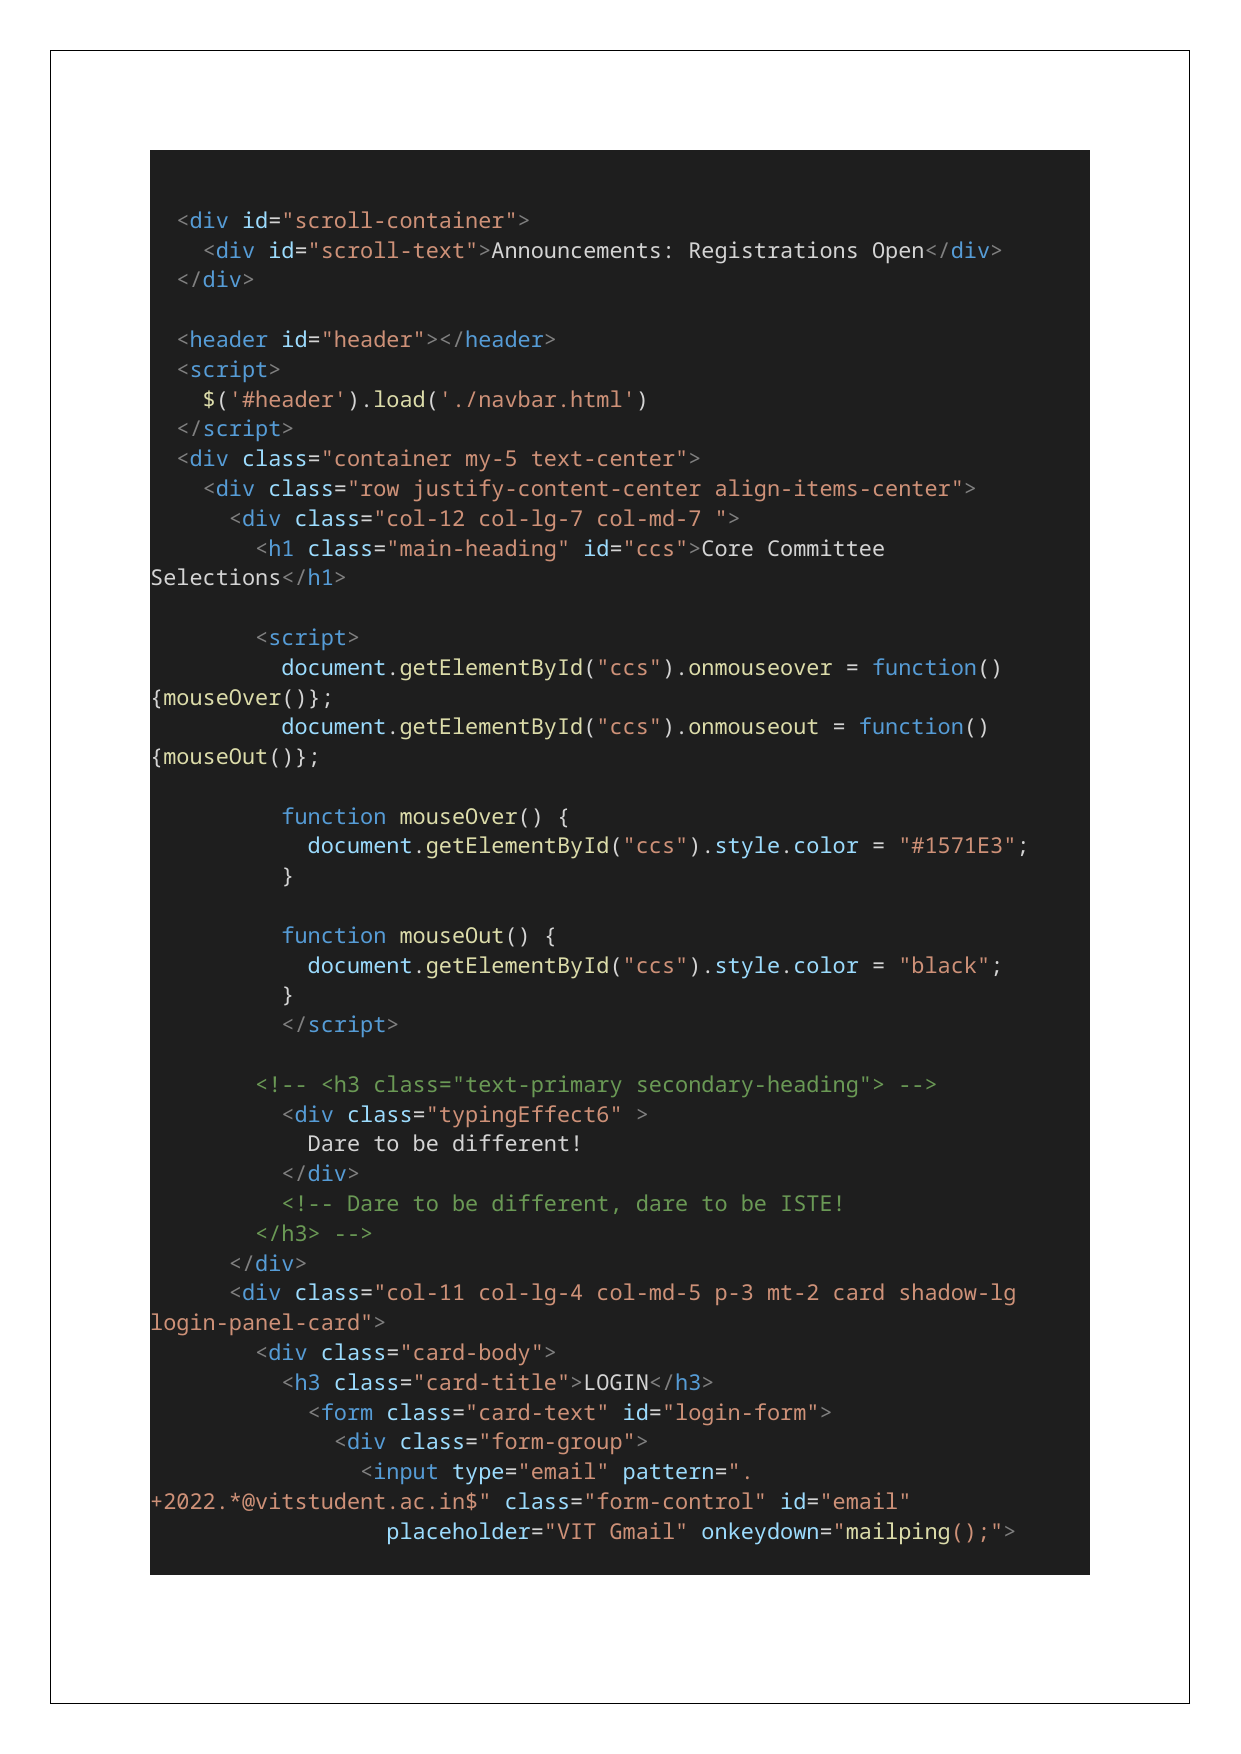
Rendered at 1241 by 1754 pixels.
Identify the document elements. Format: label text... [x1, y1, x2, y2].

text <div class="row justify-content-center align-items-center"> [150, 473, 1090, 503]
text } [150, 979, 1090, 1009]
text <!-- Dare to be different, dare to be ISTE! [150, 1188, 1090, 1218]
text <div class="col-11 col-lg-4 col-md-5 p-3 mt-2 card shadow-lg login-panel-card"> [150, 1277, 1090, 1337]
text <h3 class="card-title">LOGIN</h3> [150, 1367, 1090, 1396]
text </h3> --> [150, 1218, 1090, 1247]
text Dare to be different! [150, 1128, 1090, 1158]
text <script> [150, 622, 1090, 652]
text function mouseOver() { [150, 801, 1090, 830]
text <div id="scroll-text">Announcements: Registrations Open</div> [150, 234, 1090, 264]
text </script> [150, 1009, 1090, 1039]
text document.getElementById("ccs").style.color = "black"; [150, 949, 1090, 979]
text <div class="card-body"> [150, 1337, 1090, 1367]
text </div> [150, 1158, 1090, 1188]
text <script> [150, 354, 1090, 383]
text </div> [150, 264, 1090, 294]
text <div class="col-12 col-lg-7 col-md-7 "> [150, 503, 1090, 532]
text document.getElementById("ccs").onmouseover = function() {mouseOver()}; [150, 652, 1090, 711]
text document.getElementById("ccs").onmouseout = function() {mouseOut()}; [150, 711, 1090, 771]
text <header id="header"></header> [150, 324, 1090, 354]
text </div> [150, 1247, 1090, 1277]
text </script> [150, 413, 1090, 443]
text <!-- <h3 class="text-primary secondary-heading"> --> [150, 1069, 1090, 1098]
text <input type="email" pattern=".+2022.*@vitstudent.ac.in$" class="form-control" id="email" [150, 1456, 1090, 1516]
text <div class="container my-5 text-center"> [150, 443, 1090, 473]
text $('#header').load('./navbar.html') [150, 383, 1090, 413]
text <div id="scroll-container"> [150, 205, 1090, 234]
text <div class="form-group"> [150, 1426, 1090, 1456]
text <div class="typingEffect6" > [150, 1098, 1090, 1128]
text function mouseOut() { [150, 920, 1090, 949]
text } [150, 860, 1090, 890]
text document.getElementById("ccs").style.color = "#1571E3"; [150, 830, 1090, 860]
text <h1 class="main-heading" id="ccs">Core Committee Selections</h1> [150, 532, 1090, 592]
text <form class="card-text" id="login-form"> [150, 1396, 1090, 1426]
text placeholder="VIT Gmail" onkeydown="mailping();"> [150, 1516, 1090, 1545]
